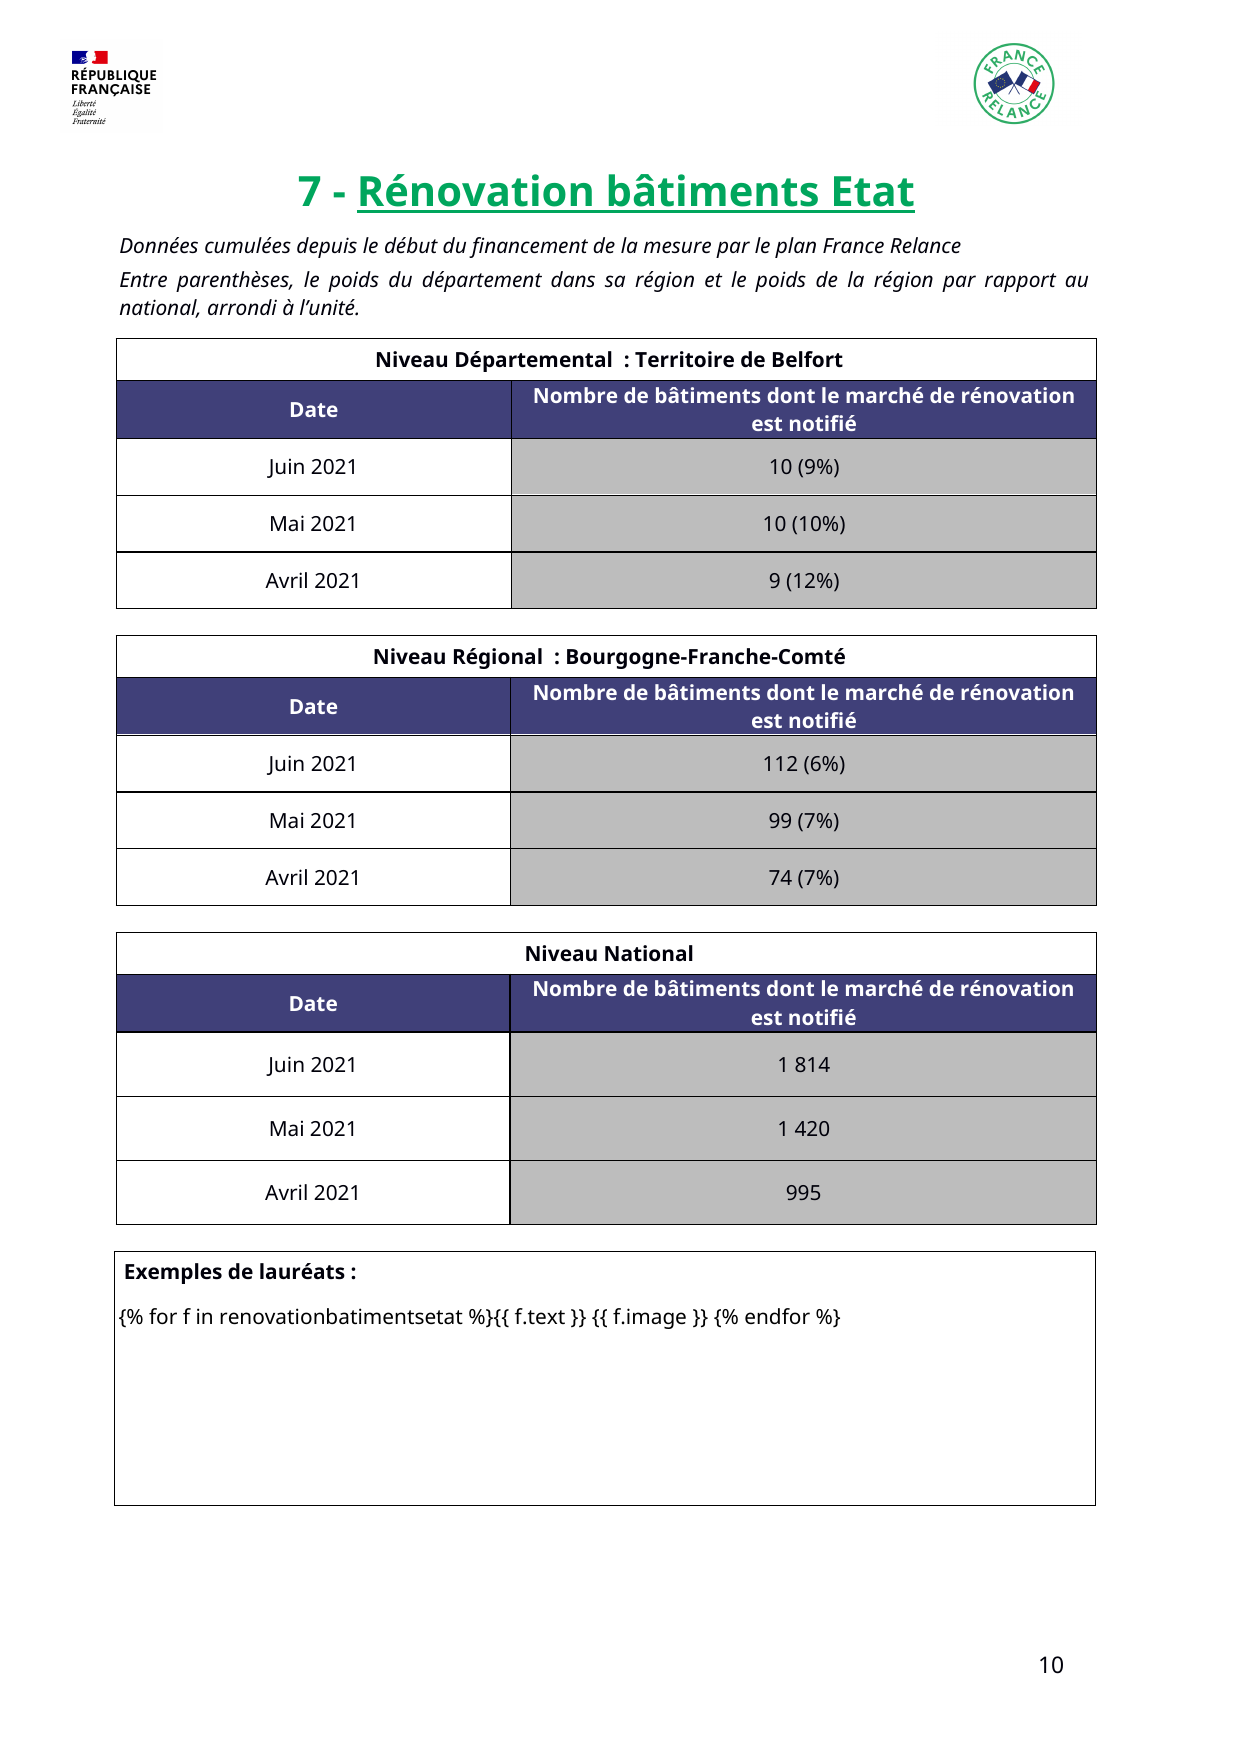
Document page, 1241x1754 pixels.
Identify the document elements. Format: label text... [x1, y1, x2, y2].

table_cell Mai 2021 [117, 793, 510, 848]
table_cell Date [117, 975, 509, 1031]
table_cell Date [117, 381, 511, 438]
table_header Niveau Régional : Bourgogne-Franche-Comté [117, 636, 1096, 677]
text Données cumulées depuis le début du financement de la mesure par le plan France Relance [119, 231, 1094, 260]
table_header Niveau Départemental : Territoire de Belfort [117, 339, 1096, 380]
table_cell 99 (7%) [511, 793, 1096, 848]
table_cell 112 (6%) [511, 736, 1096, 791]
table_cell Juin 2021 [117, 1033, 509, 1096]
table_cell Avril 2021 [117, 1161, 509, 1224]
picture [935, 31, 1082, 126]
table_cell 9 (12%) [512, 553, 1096, 608]
table_cell 10 (10%) [512, 496, 1096, 551]
table_cell 74 (7%) [511, 849, 1096, 905]
table_cell 1 420 [511, 1097, 1096, 1160]
table_cell 10 (9%) [512, 439, 1096, 494]
table_header Exemples de lauréats : {% for f in renovationbatimentsetat %}{{ f.text }} {{ f.image }} {% endfor %} [115, 1252, 1095, 1504]
picture [60, 39, 164, 133]
table_cell Nombre de bâtiments dont le marché de rénovation est notifié [511, 975, 1096, 1031]
subtitle 7 - Rénovation bâtiments Etat [119, 162, 1094, 219]
table_cell Nombre de bâtiments dont le marché de rénovation est notifié [512, 381, 1096, 438]
table_cell Mai 2021 [117, 1097, 509, 1160]
table_cell Juin 2021 [117, 736, 510, 791]
table_cell Avril 2021 [117, 849, 510, 905]
table_cell Date [117, 678, 510, 734]
text Entre parenthèses, le poids du département dans sa région et le poids de la région par rapport au national, arrondi à l’unité. [119, 265, 1094, 322]
table_cell Juin 2021 [117, 439, 511, 494]
table_cell Avril 2021 [117, 553, 511, 608]
table_cell Mai 2021 [117, 496, 511, 551]
table_cell 995 [511, 1161, 1096, 1224]
table_header Niveau National [117, 933, 1096, 973]
table_cell Nombre de bâtiments dont le marché de rénovation est notifié [511, 678, 1096, 734]
table_cell 1 814 [511, 1033, 1096, 1096]
